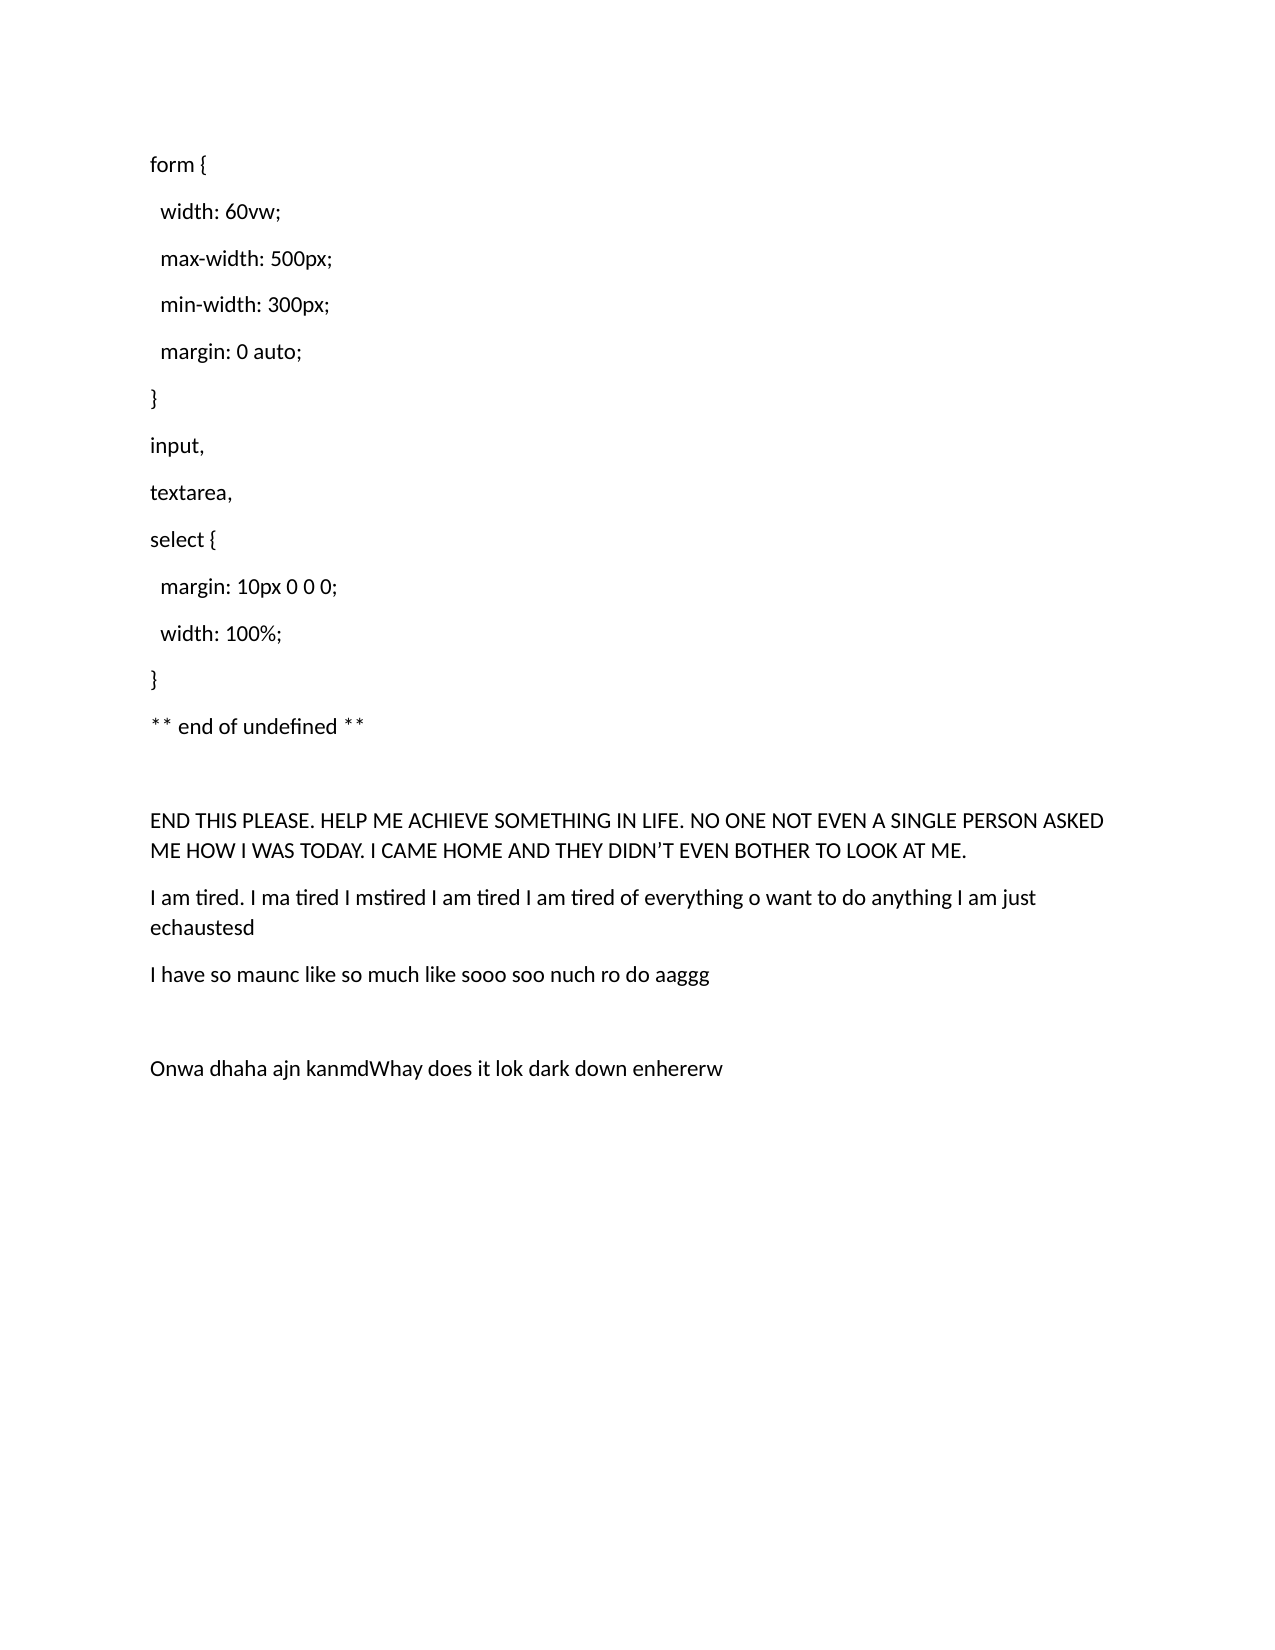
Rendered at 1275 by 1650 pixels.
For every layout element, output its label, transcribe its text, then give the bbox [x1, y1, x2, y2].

text I have so maunc like so much like sooo soo nuch ro do aaggg [150, 960, 1125, 988]
text max-width: 500px; [150, 244, 1125, 272]
text select { [150, 525, 1125, 553]
text input, [150, 431, 1125, 459]
text margin: 10px 0 0 0; [150, 572, 1125, 600]
text END THIS PLEASE. HELP ME ACHIEVE SOMETHING IN LIFE. NO ONE NOT EVEN A SINGLE PERSON ASKED ME HOW I WAS TODAY. I CAME HOME AND THEY DIDN’T EVEN BOTHER TO LOOK AT ME. [150, 806, 1125, 864]
text width: 60vw; [150, 197, 1125, 225]
text textarea, [150, 478, 1125, 506]
text ** end of undefined ** [150, 712, 1125, 741]
text min-width: 300px; [150, 291, 1125, 319]
text form { [150, 150, 1125, 178]
text } [150, 666, 1125, 694]
text } [150, 384, 1125, 412]
text I am tired. I ma tired I mstired I am tired I am tired of everything o want to do anything I am just echaustesd [150, 883, 1125, 942]
text margin: 0 auto; [150, 337, 1125, 366]
text Onwa dhaha ajn kanmdWhay does it lok dark down enhererw [150, 1054, 1125, 1082]
text width: 100%; [150, 619, 1125, 647]
